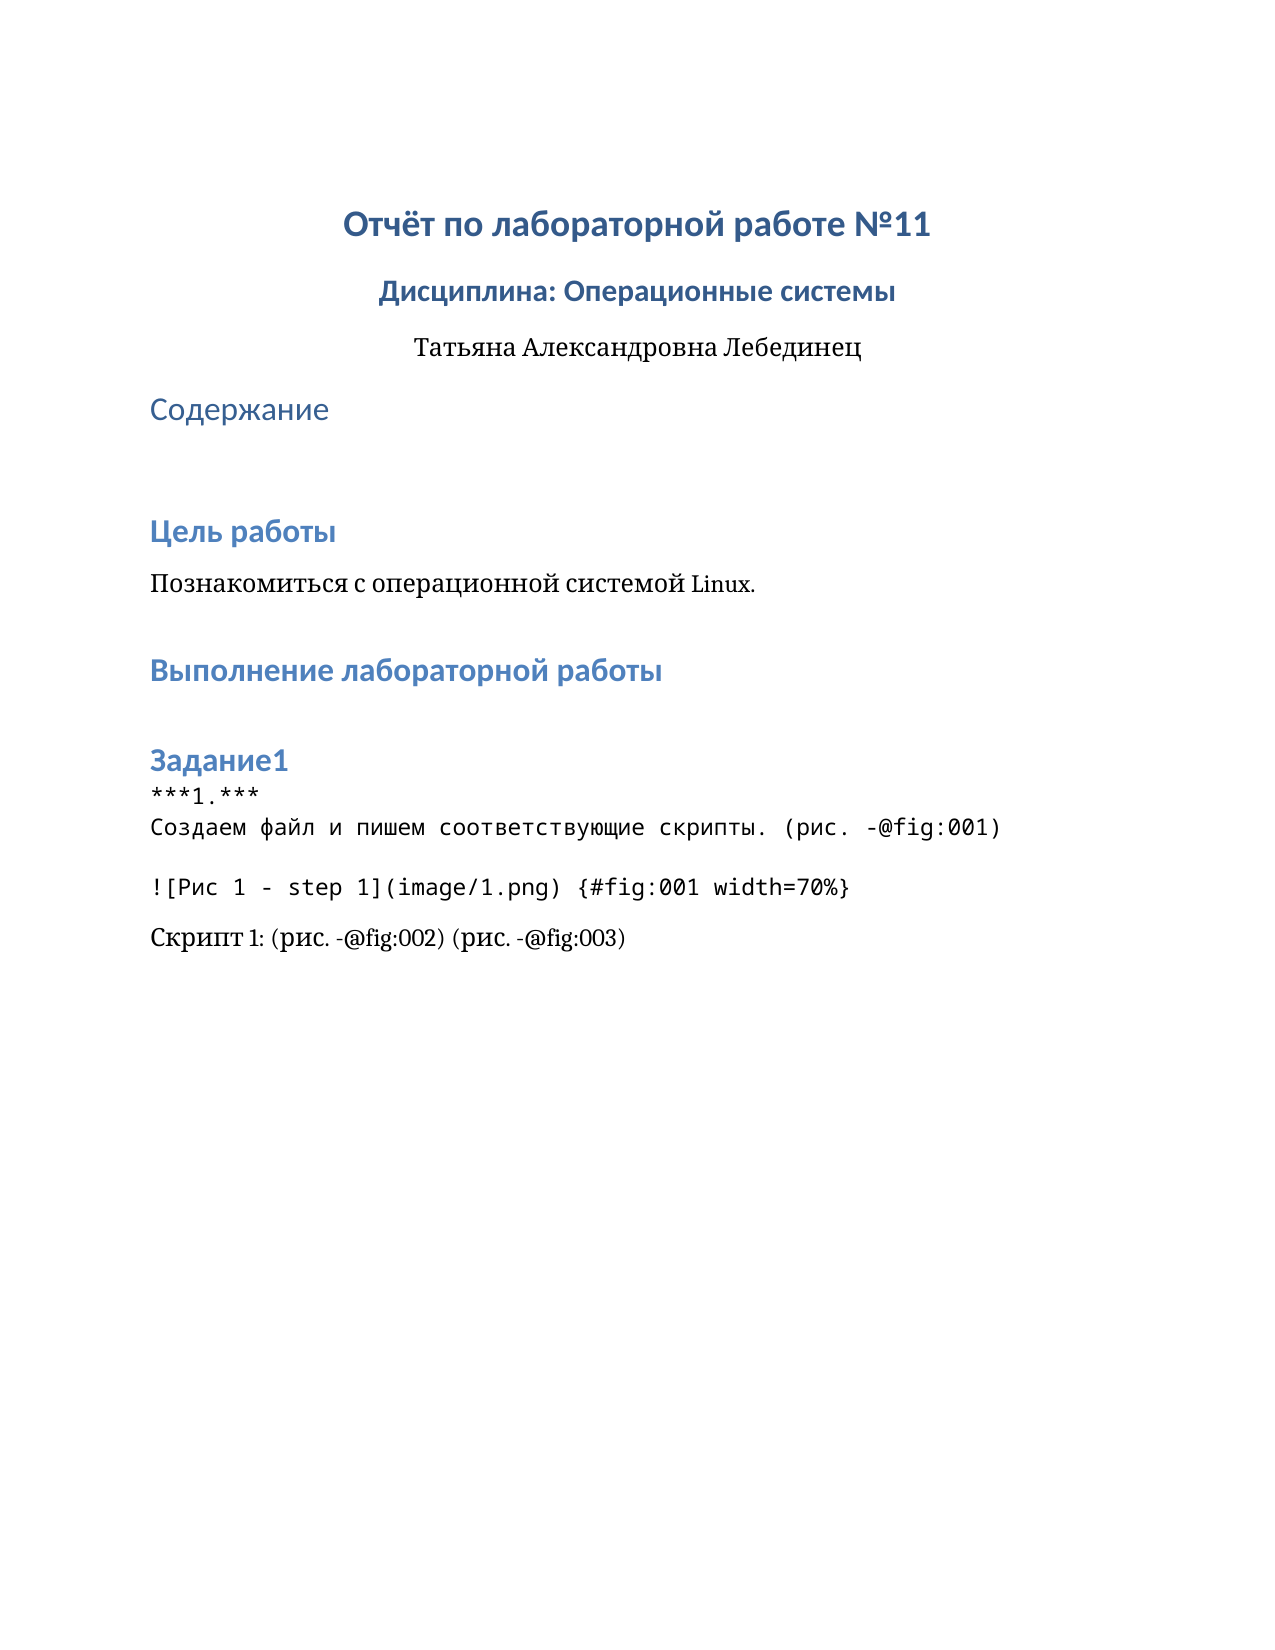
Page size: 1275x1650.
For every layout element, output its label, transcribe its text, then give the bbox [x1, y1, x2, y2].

text Скрипт 1: (рис. -@fig:002) (рис. -@fig:003) [150, 923, 1125, 952]
subtitle Дисциплина: Операционные системы [150, 271, 1125, 309]
subtitle Выполнение лабораторной работы [150, 649, 1125, 689]
subtitle Цель работы [150, 510, 1125, 551]
text Татьяна Александровна Лебединец [150, 334, 1125, 363]
title Отчёт по лабораторной работе №11 [150, 200, 1125, 246]
text ***1.*** Создаем файл и пишем соответствующие скрипты. (рис. -@fig:001) ![Рис 1 - step 1](image/1.png) {#fig:001 width=70%} [150, 780, 1125, 903]
subtitle Задание1 [150, 739, 1125, 780]
text Познакомиться с операционной системой Linux. [150, 570, 1125, 599]
